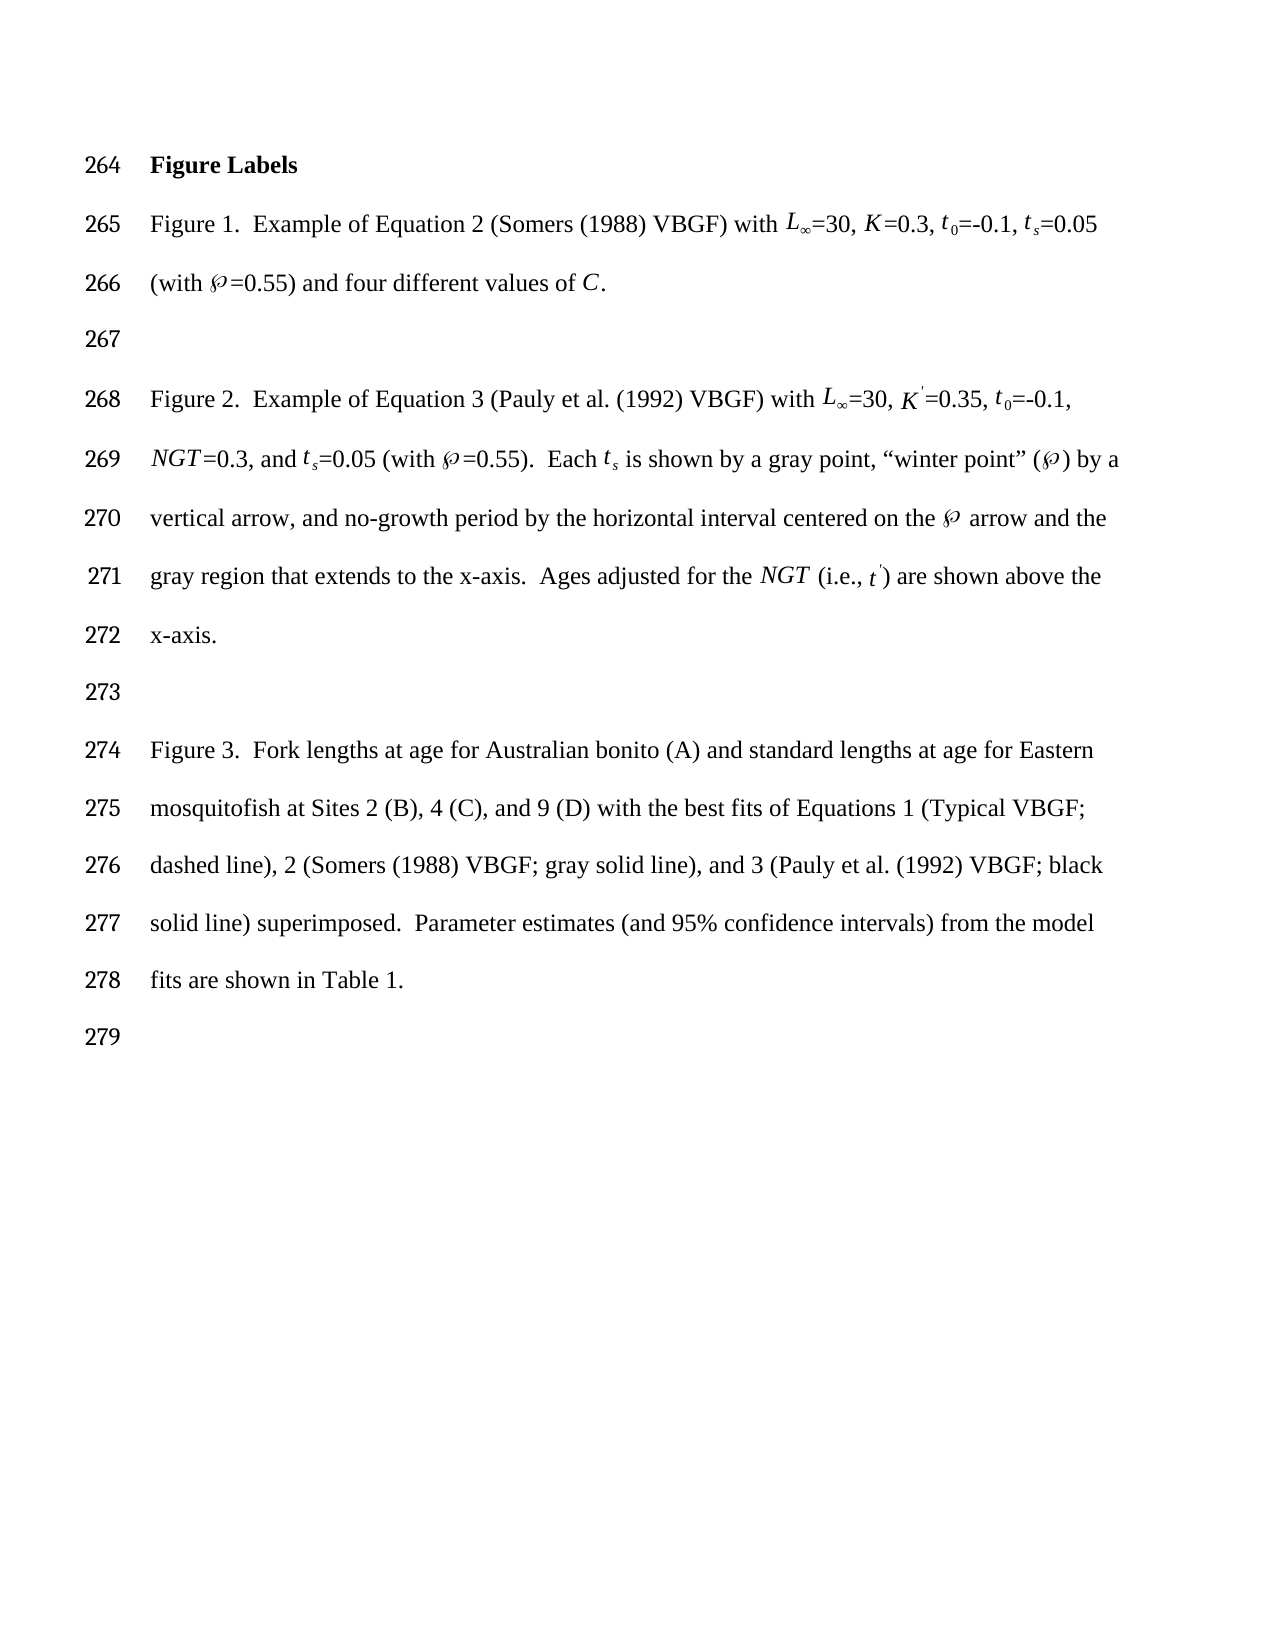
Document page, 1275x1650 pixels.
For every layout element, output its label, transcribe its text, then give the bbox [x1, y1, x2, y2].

text Figure 2. Example of Equation 3 (Pauly et al. (1992) VBGF) with =30, =0.35, =-0.1, =0.3, and =0.05 (with =0.55). Each is shown by a gray point, “winter point” () by a vertical arrow, and no-growth period by the horizontal interval centered on the arrow and the gray region that extends to the x-axis. Ages adjusted for the (i.e., ) are shown above the x-axis. [150, 383, 1125, 649]
text Figure 3. Fork lengths at age for Australian bonito (A) and standard lengths at age for Eastern mosquitofish at Sites 2 (B), 4 (C), and 9 (D) with the best fits of Equations 1 (Typical VBGF; dashed line), 2 (Somers (1988) VBGF; gray solid line), and 3 (Pauly et al. (1992) VBGF; black solid line) superimposed. Parameter estimates (and 95% confidence intervals) from the model fits are shown in Table 1. [150, 735, 1125, 994]
text Figure 1. Example of Equation 2 (Somers (1988) VBGF) with =30, =0.3, =-0.1, =0.05 (with =0.55) and four different values of . [150, 207, 1125, 296]
subtitle Figure Labels [150, 150, 1125, 179]
